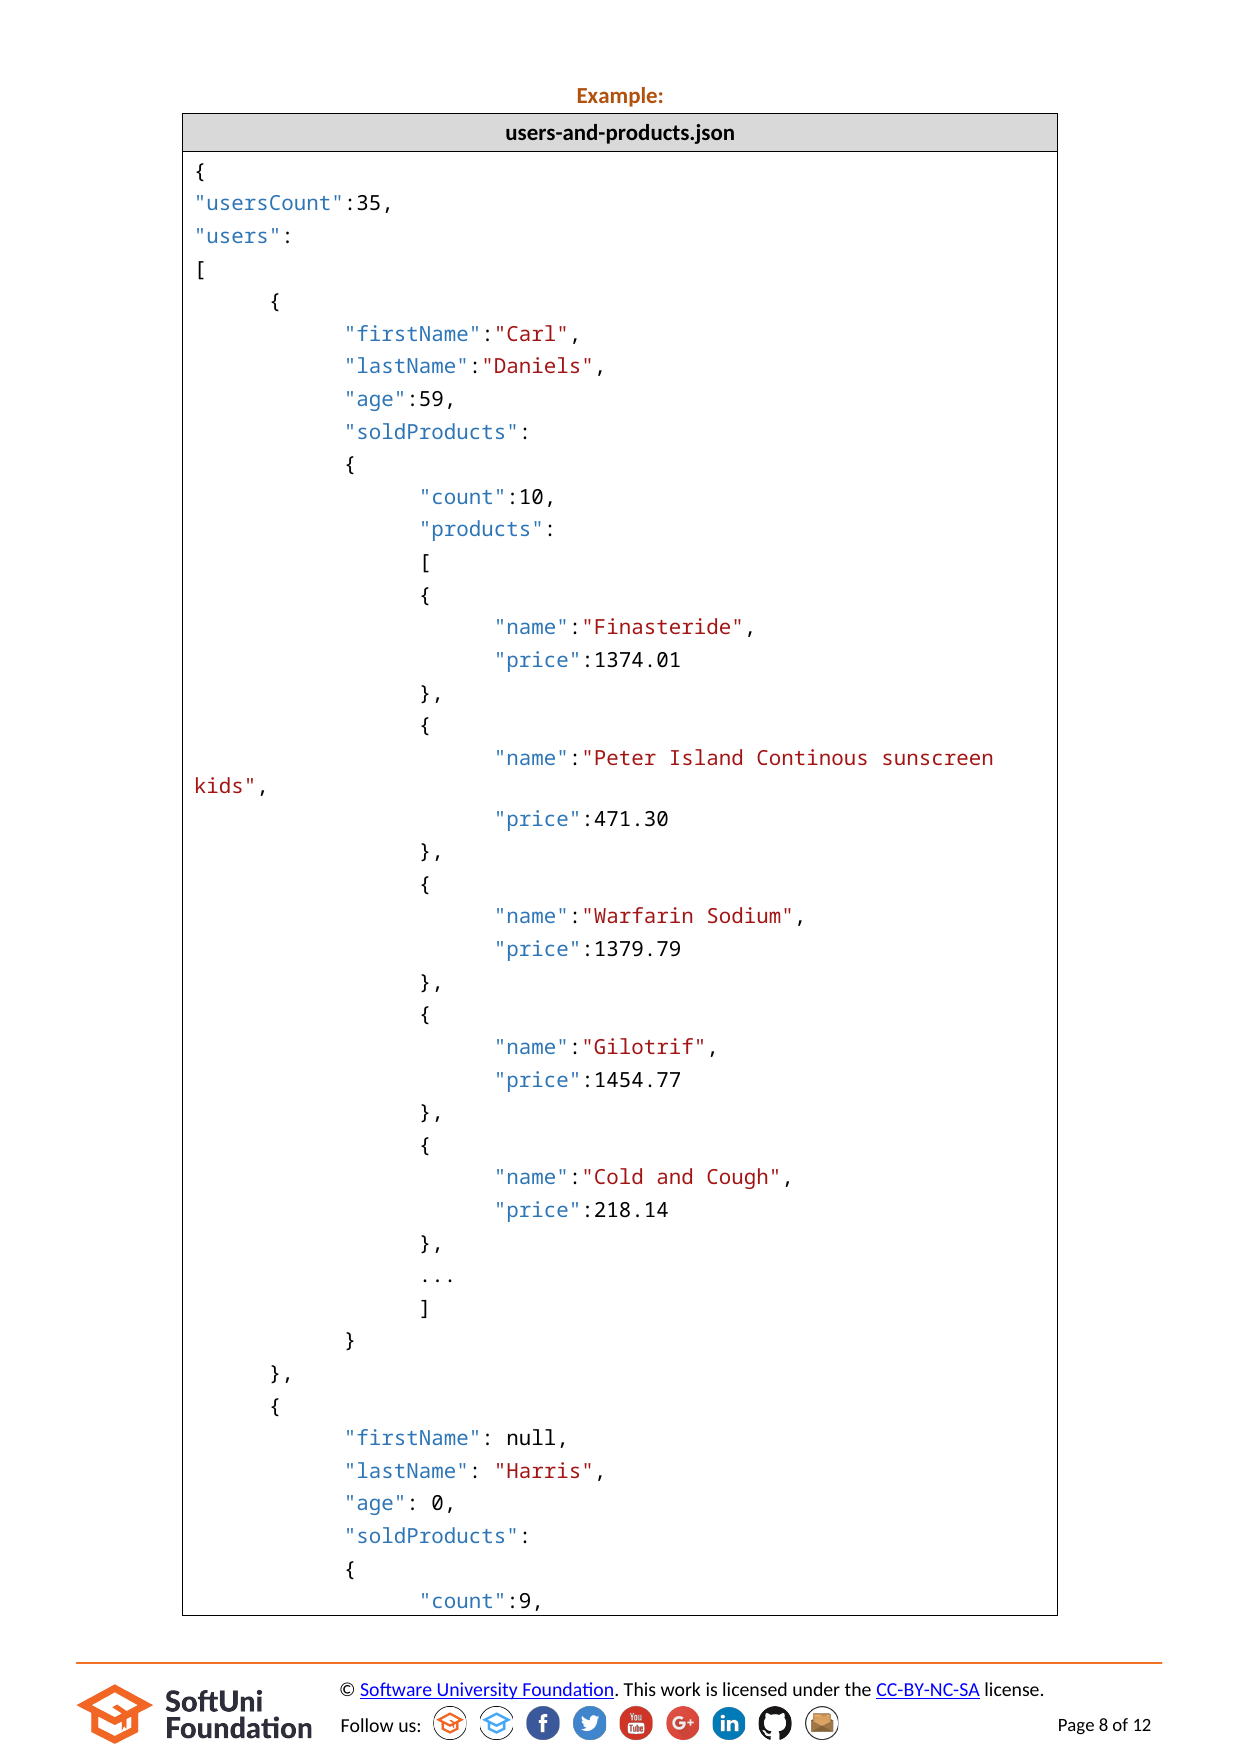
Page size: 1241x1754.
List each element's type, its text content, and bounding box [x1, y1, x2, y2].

table_header users-and-products.json [183, 114, 1057, 151]
picture [712, 1707, 722, 1717]
picture [526, 1706, 560, 1740]
picture [736, 1730, 746, 1740]
subtitle Example: [77, 81, 1163, 109]
picture [573, 1706, 607, 1740]
picture [805, 1706, 839, 1740]
picture [619, 1706, 653, 1740]
picture [712, 1730, 722, 1740]
picture [433, 1706, 467, 1740]
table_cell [183, 152, 1057, 1615]
picture [736, 1707, 746, 1717]
picture [758, 1706, 792, 1740]
picture [76, 1684, 312, 1744]
picture [480, 1706, 513, 1740]
picture [727, 1721, 738, 1731]
picture [666, 1706, 700, 1740]
